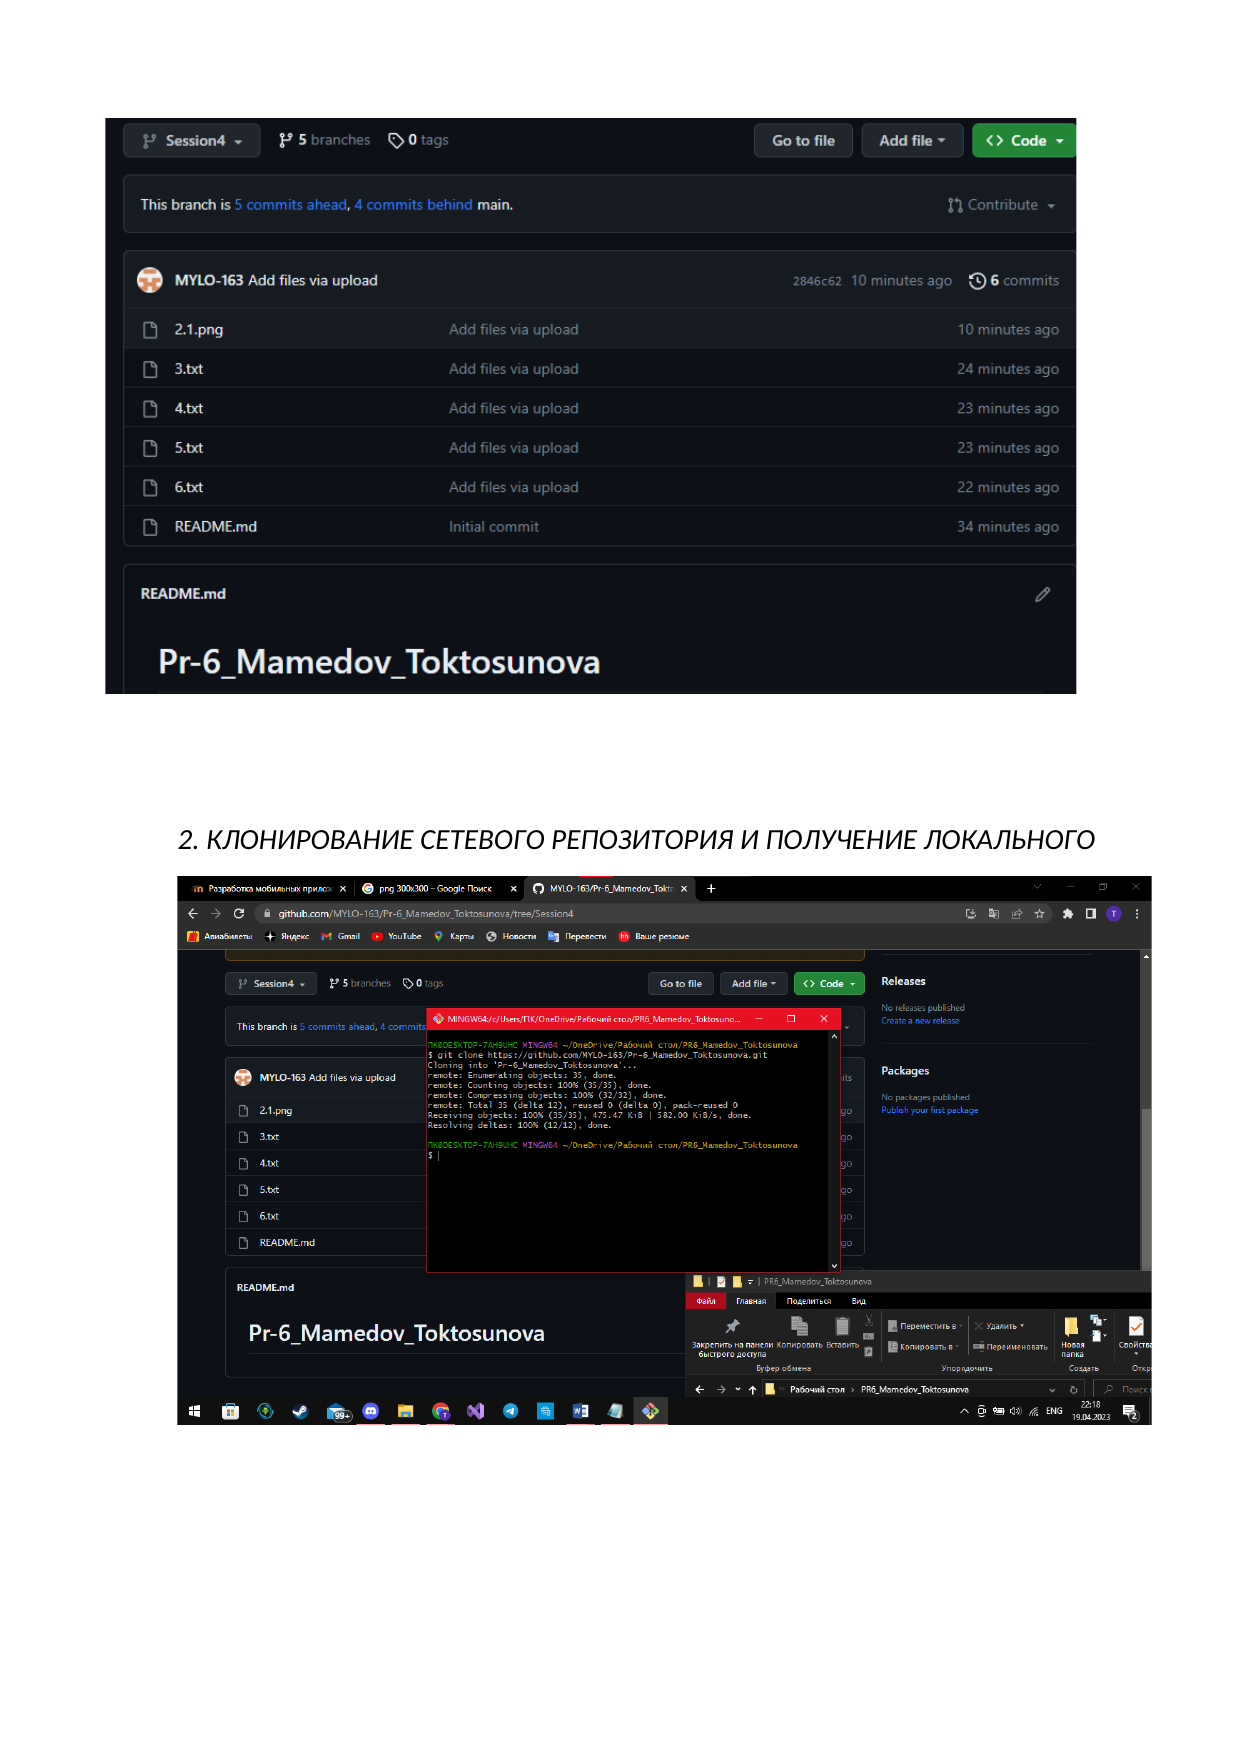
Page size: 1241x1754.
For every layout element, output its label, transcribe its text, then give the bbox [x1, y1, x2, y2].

picture [104, 118, 1075, 694]
text 2. КЛОНИРОВАНИЕ СЕТЕВОГО РЕПОЗИТОРИЯ И ПОЛУЧЕНИЕ ЛОКАЛЬНОГО [177, 821, 1152, 857]
picture [177, 876, 1152, 1425]
